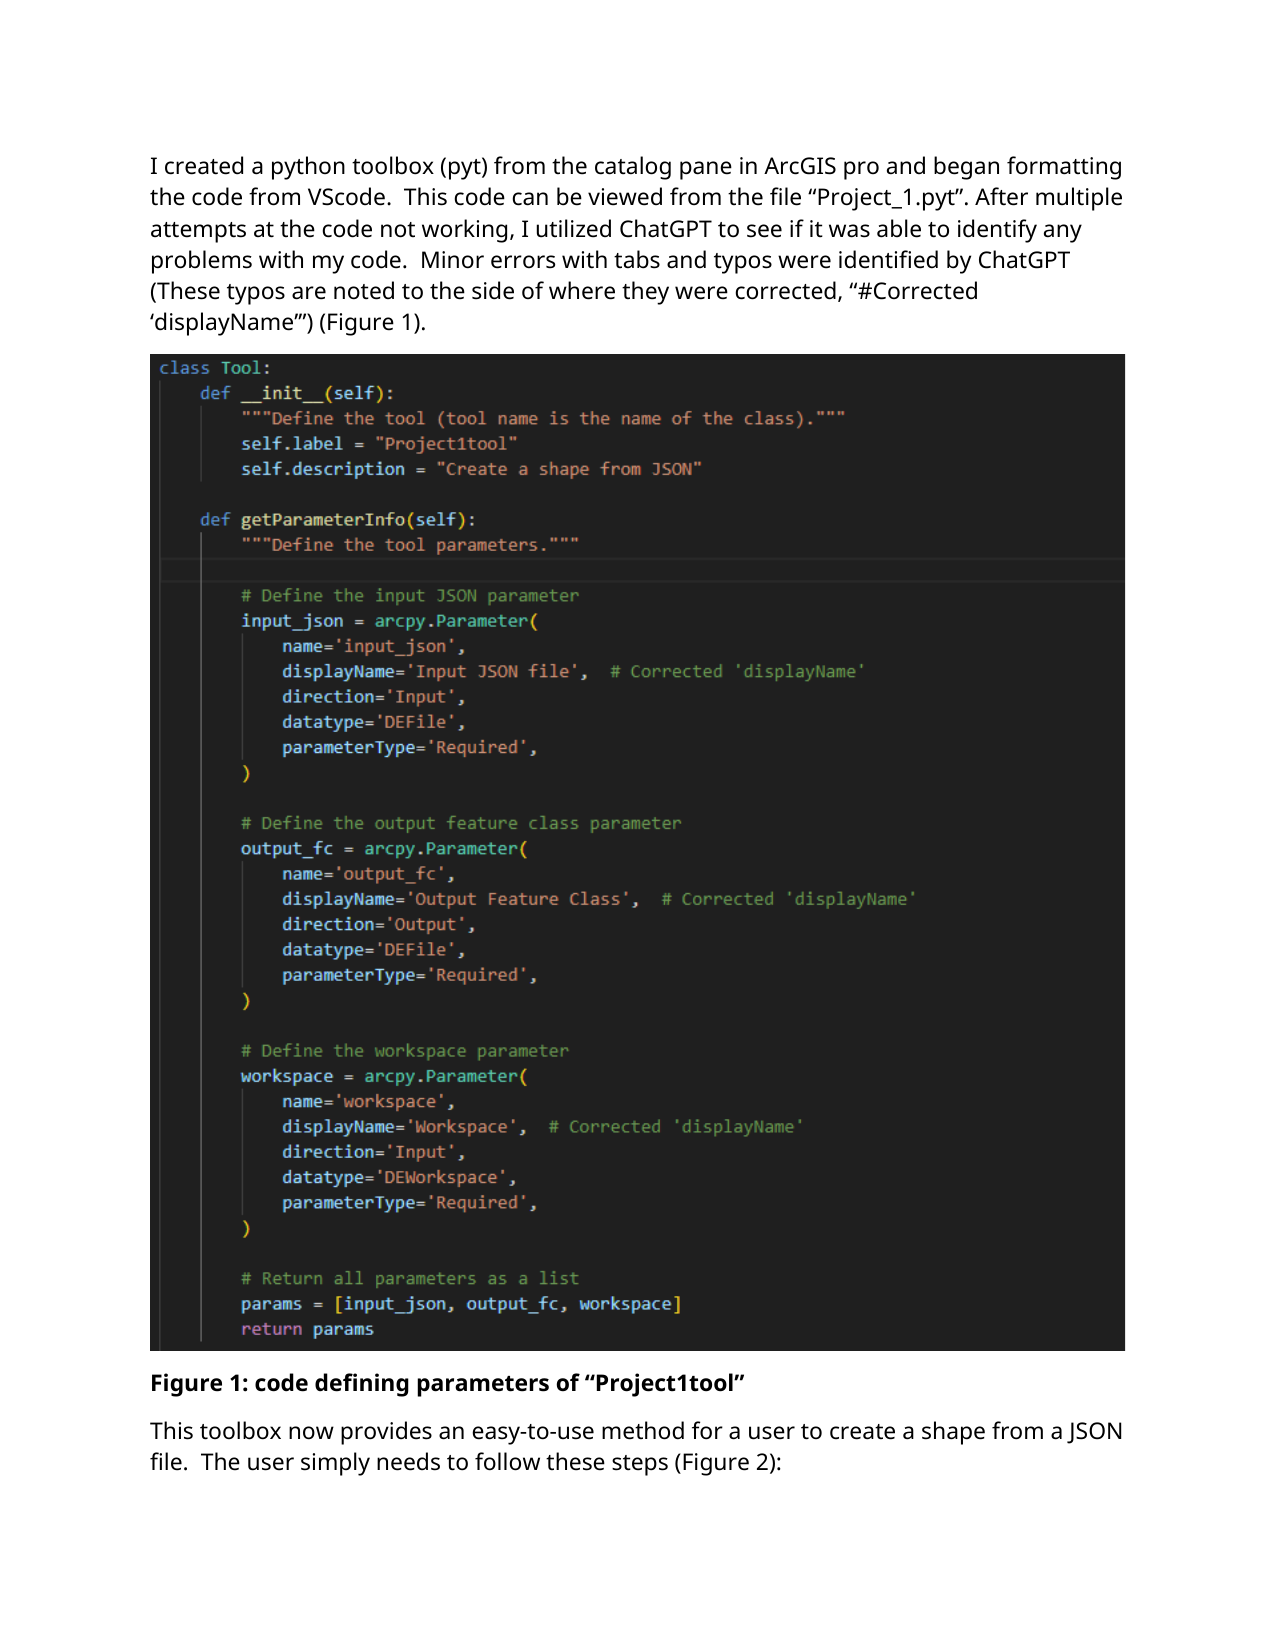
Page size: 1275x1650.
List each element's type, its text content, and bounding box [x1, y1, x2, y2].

picture [150, 354, 1125, 1351]
text I created a python toolbox (pyt) from the catalog pane in ArcGIS pro and began formatting the code from VScode. This code can be viewed from the file “Project_1.pyt”. After multiple attempts at the code not working, I utilized ChatGPT to see if it was able to identify any problems with my code. Minor errors with tabs and typos were identified by ChatGPT (These typos are noted to the side of where they were corrected, “#Corrected ‘displayName’”) (Figure 1). [150, 150, 1125, 337]
text This toolbox now provides an easy-to-use method for a user to create a shape from a JSON file. The user simply needs to follow these steps (Figure 2): [150, 1415, 1125, 1477]
text Figure 1: code defining parameters of “Project1tool” [150, 1367, 1125, 1398]
